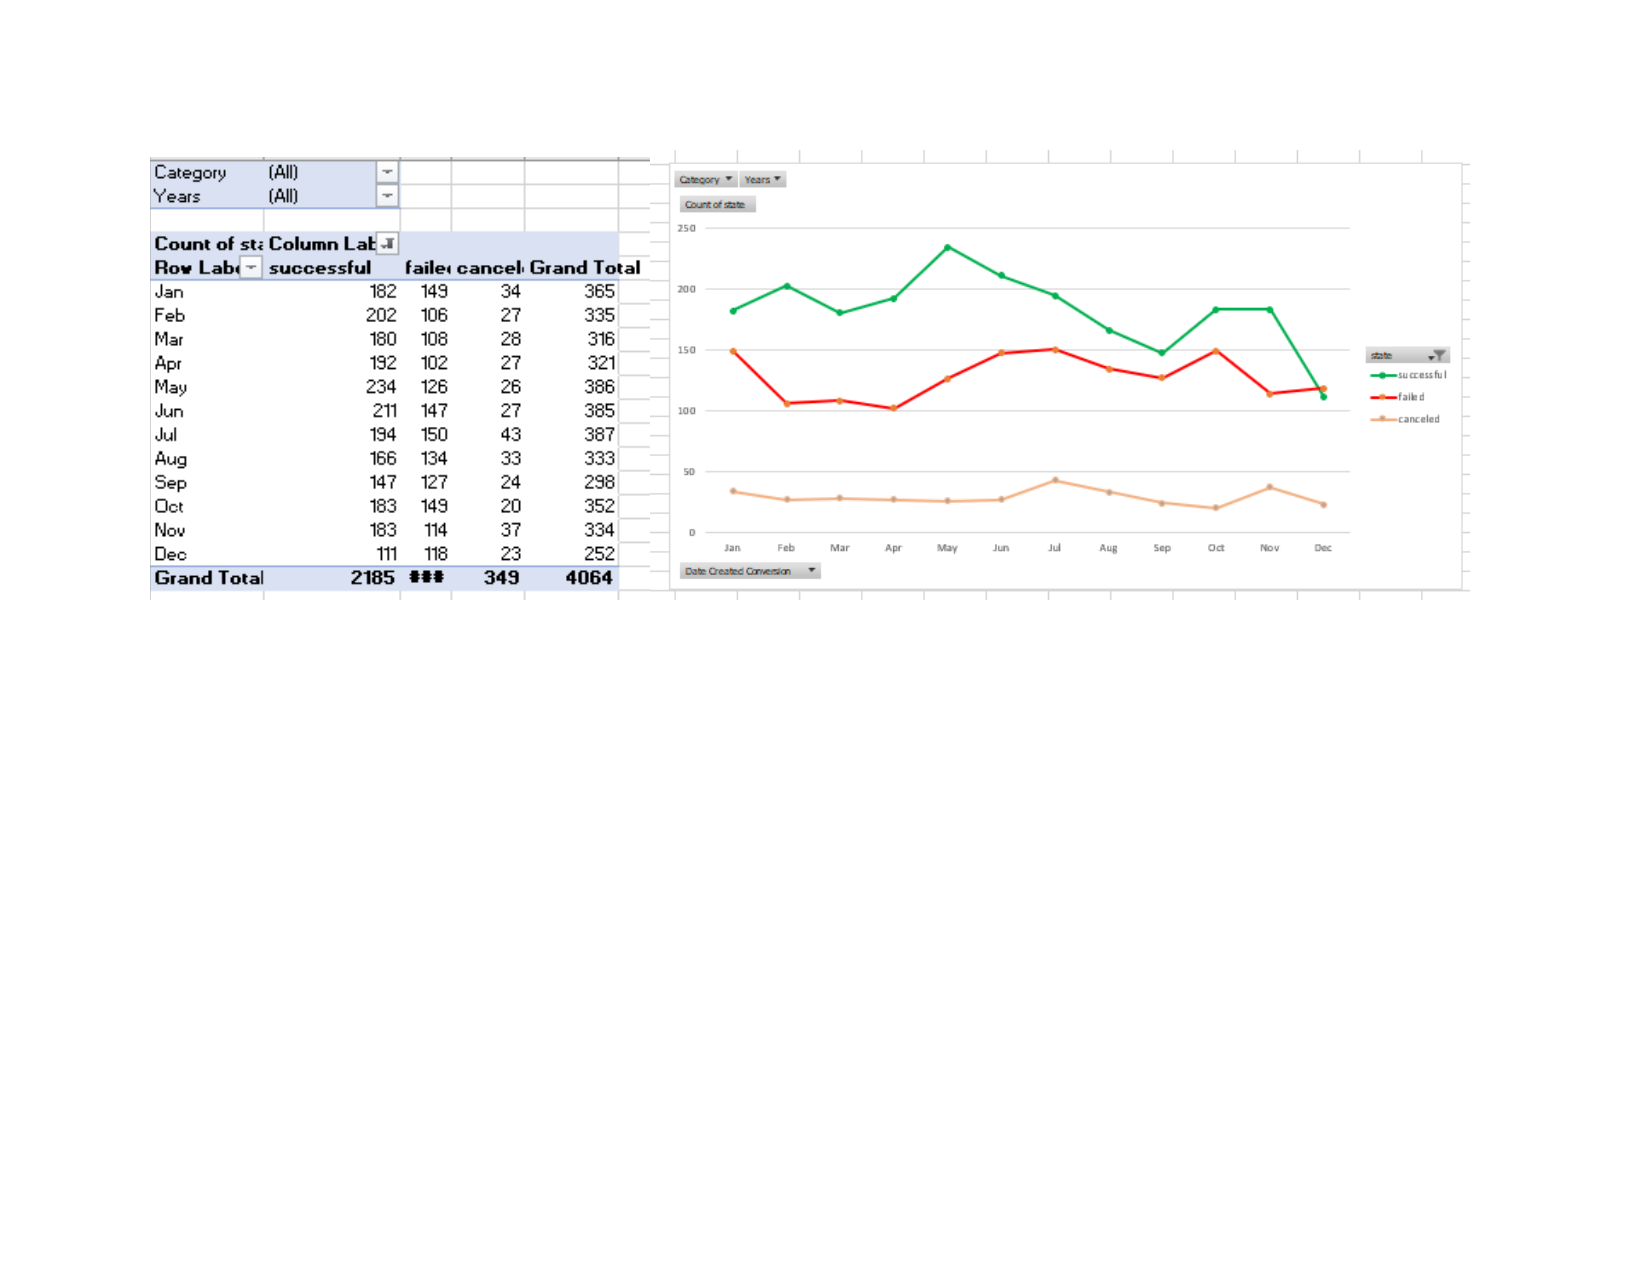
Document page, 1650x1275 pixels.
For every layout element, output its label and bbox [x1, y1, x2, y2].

picture [150, 150, 1471, 600]
